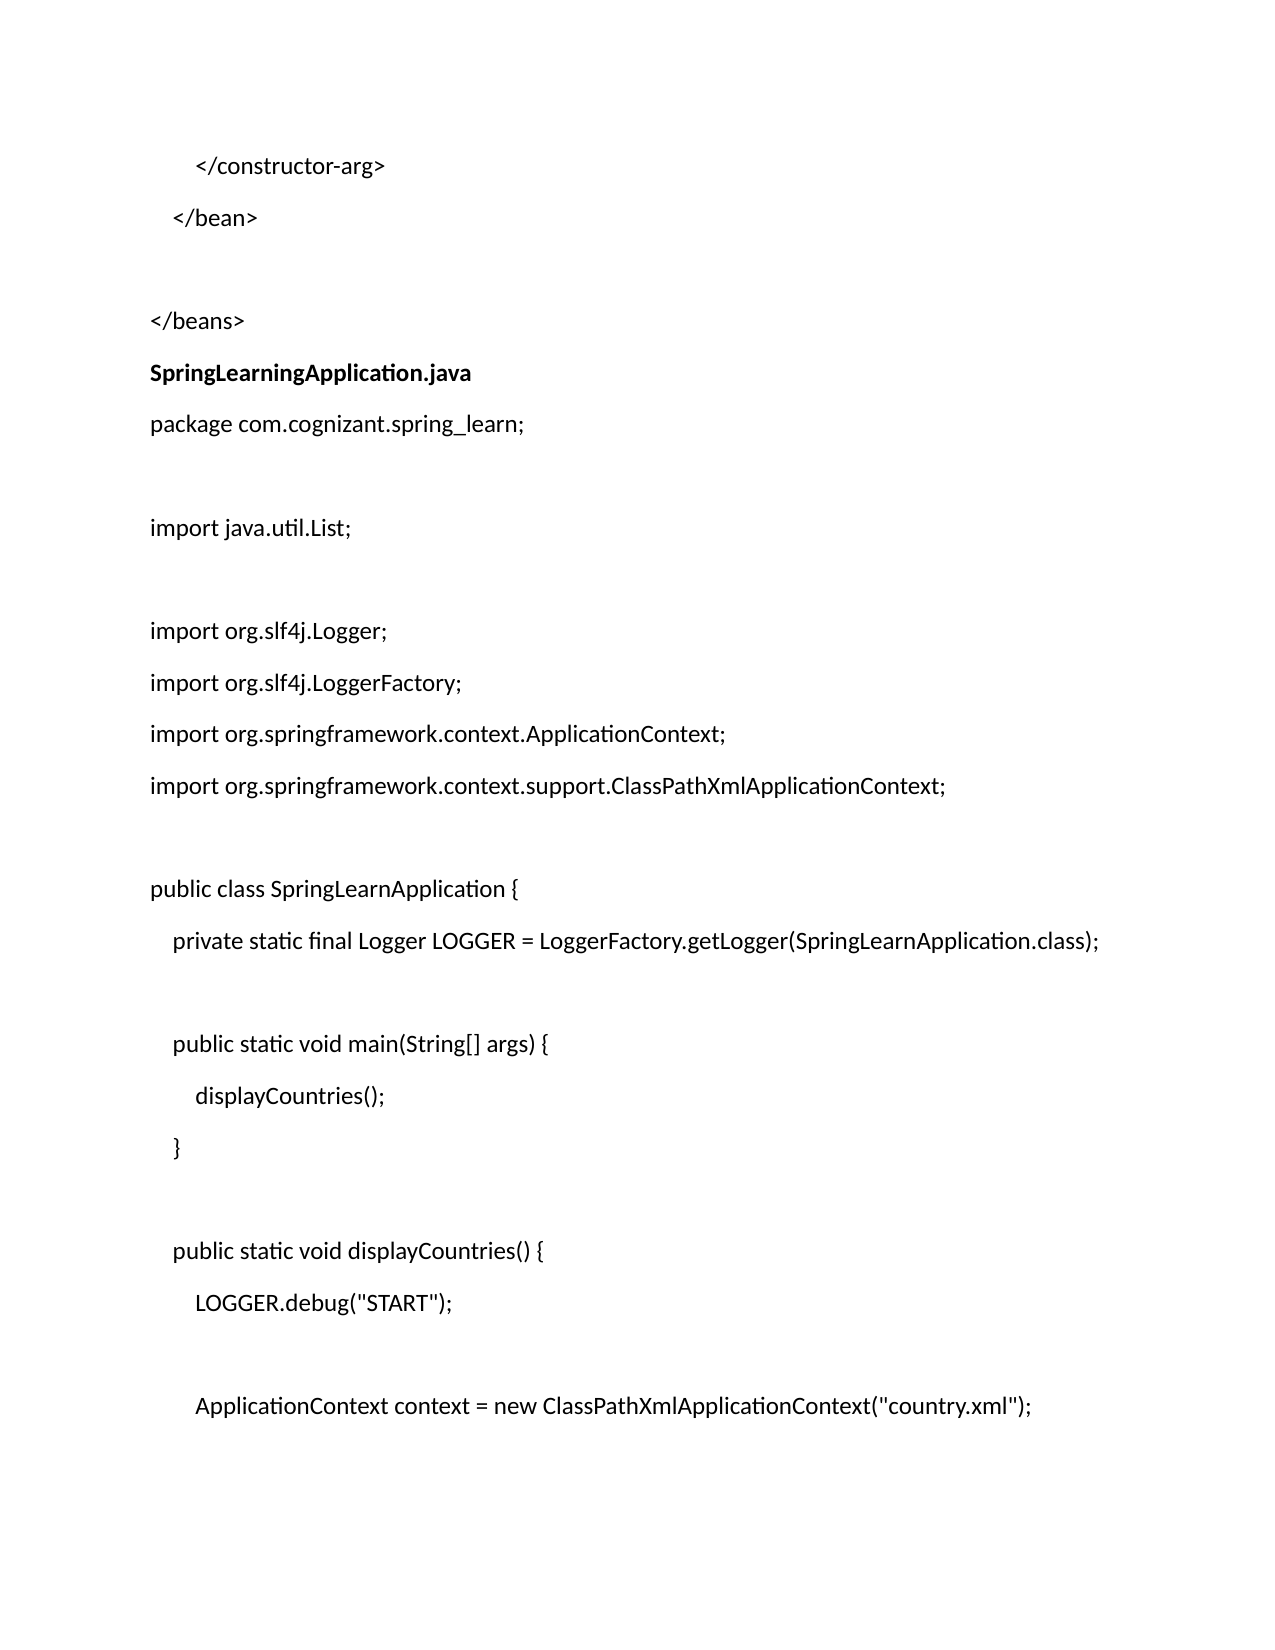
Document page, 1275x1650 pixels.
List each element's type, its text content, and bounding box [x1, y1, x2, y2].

text import org.slf4j.Logger; [150, 615, 1125, 646]
text </constructor-arg> [150, 150, 1125, 181]
text package com.cognizant.spring_learn; [150, 408, 1125, 439]
text public static void displayCountries() { [150, 1235, 1125, 1266]
text public static void main(String[] args) { [150, 1028, 1125, 1059]
text private static final Logger LOGGER = LoggerFactory.getLogger(SpringLearnApplication.class); [150, 925, 1125, 956]
text </bean> [150, 202, 1125, 232]
text public class SpringLearnApplication { [150, 873, 1125, 904]
text import org.slf4j.LoggerFactory; [150, 667, 1125, 697]
text } [150, 1132, 1125, 1162]
text import java.util.List; [150, 512, 1125, 542]
text LOGGER.debug("START"); [150, 1287, 1125, 1317]
text </beans> [150, 305, 1125, 336]
text ApplicationContext context = new ClassPathXmlApplicationContext("country.xml"); [150, 1390, 1125, 1421]
text displayCountries(); [150, 1080, 1125, 1111]
text import org.springframework.context.ApplicationContext; [150, 718, 1125, 749]
text SpringLearningApplication.java [150, 357, 1125, 387]
text import org.springframework.context.support.ClassPathXmlApplicationContext; [150, 770, 1125, 801]
